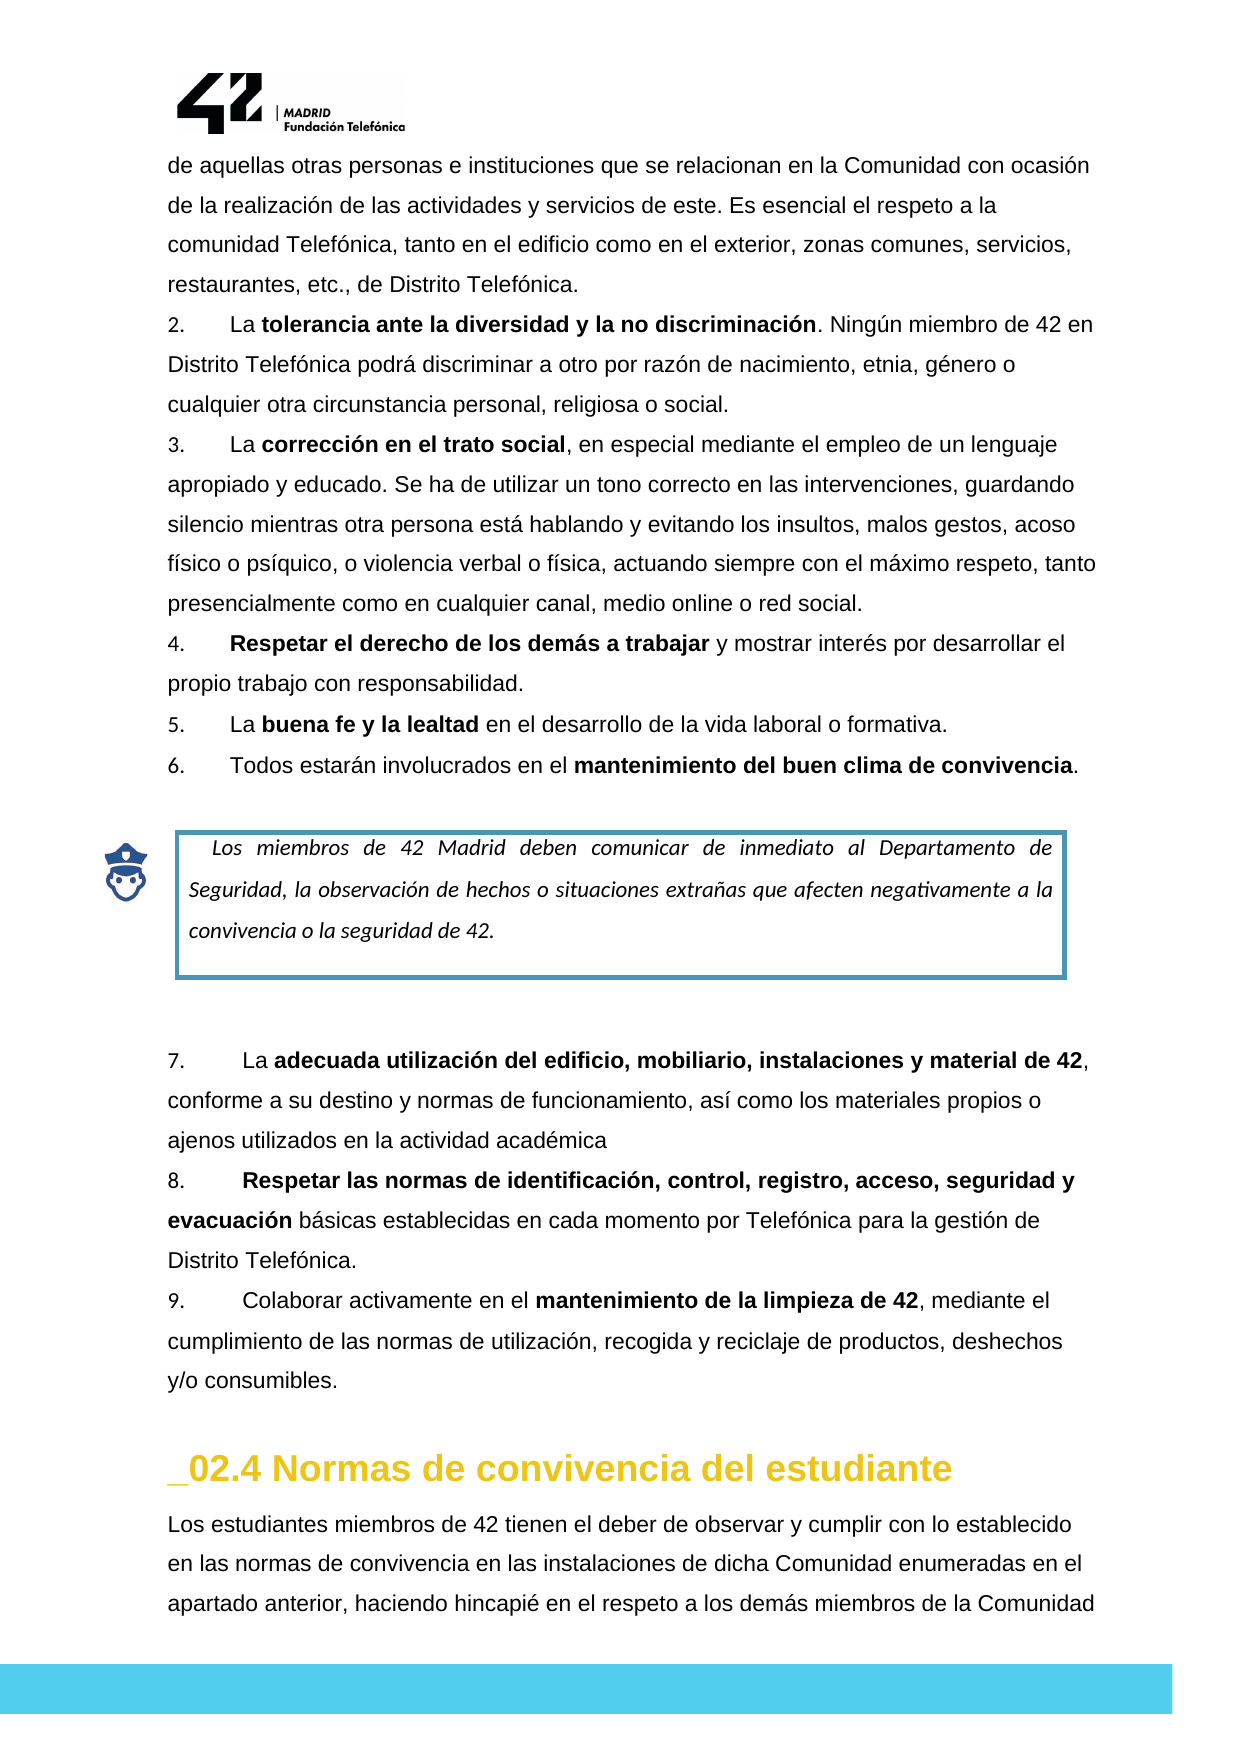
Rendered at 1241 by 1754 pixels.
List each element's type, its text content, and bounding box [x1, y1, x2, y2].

picture [177, 73, 405, 134]
picture [0, 1664, 1173, 1714]
list Respetar las normas de identificación, control, registro, acceso, seguridad y evacuación básicas establecidas en cada momento por Telefónica para la gestión de Distrito Telefónica. [167, 1166, 1097, 1273]
list La corrección en el trato social, en especial mediante el empleo de un lenguaje apropiado y educado. Se ha de utilizar un tono correcto en las intervenciones, guardando silencio mientras otra persona está hablando y evitando los insultos, malos gestos, acoso físico o psíquico, o violencia verbal o física, actuando siempre con el máximo respeto, tanto presencialmente como en cualquier canal, medio online o red social. [167, 430, 1097, 616]
list La tolerancia ante la diversidad y la no discriminación. Ningún miembro de 42 en Distrito Telefónica podrá discriminar a otro por razón de nacimiento, etnia, género o cualquier otra circunstancia personal, religiosa o social. [167, 310, 1097, 417]
list La adecuada utilización del edificio, mobiliario, instalaciones y material de 42, conforme a su destino y normas de funcionamiento, así como los materiales propios o ajenos utilizados en la actividad académica [167, 1046, 1097, 1153]
text _02.4 Normas de convivencia del estudiante [167, 1446, 1097, 1489]
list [167, 152, 1097, 297]
list Todos estarán involucrados en el mantenimiento del buen clima de convivencia. [167, 751, 1097, 779]
list Respetar el derecho de los demás a trabajar y mostrar interés por desarrollar el propio trabajo con responsabilidad. [167, 629, 1097, 697]
list La buena fe y la lealtad en el desarrollo de la vida laboral o formativa. [167, 710, 1097, 738]
list Colaborar activamente en el mantenimiento de la limpieza de 42, mediante el cumplimiento de las normas de utilización, recogida y reciclaje de productos, deshechos y/o consumibles. [167, 1286, 1097, 1393]
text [167, 1511, 1097, 1616]
picture [104, 843, 148, 902]
